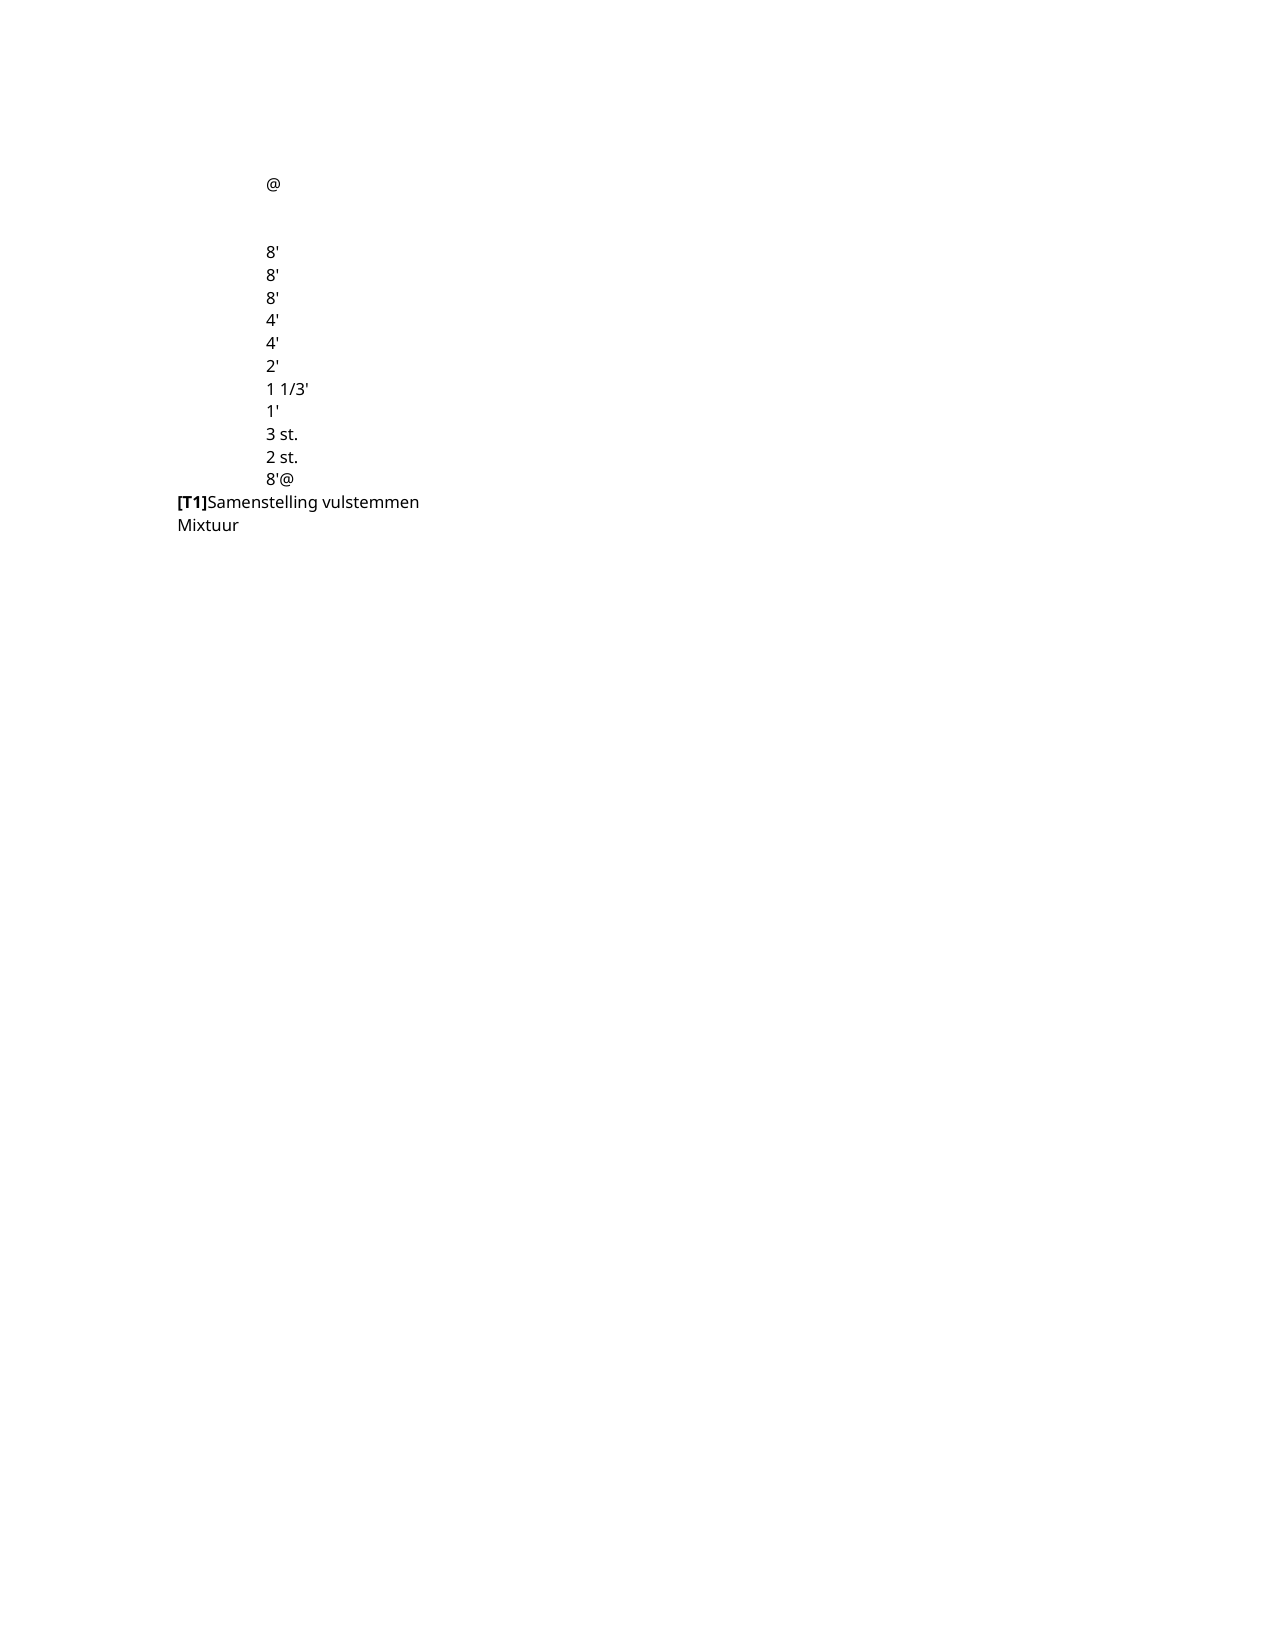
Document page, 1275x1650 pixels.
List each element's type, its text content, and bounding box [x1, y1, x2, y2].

text 2' [266, 354, 1098, 377]
text 2 st. [266, 445, 1098, 468]
text [T1]Samenstelling vulstemmen [177, 491, 1098, 513]
text 8'@ [266, 468, 1098, 491]
text 1' [266, 400, 1098, 422]
text 3 st. [266, 422, 1098, 445]
text 4' [266, 309, 1098, 332]
text 8' [266, 263, 1098, 286]
text 4' [266, 332, 1098, 354]
text @ [266, 173, 1098, 195]
text 8' [266, 286, 1098, 309]
text Mixtuur [177, 513, 1098, 536]
text 8' [266, 241, 1098, 263]
text 1 1/3' [266, 377, 1098, 400]
